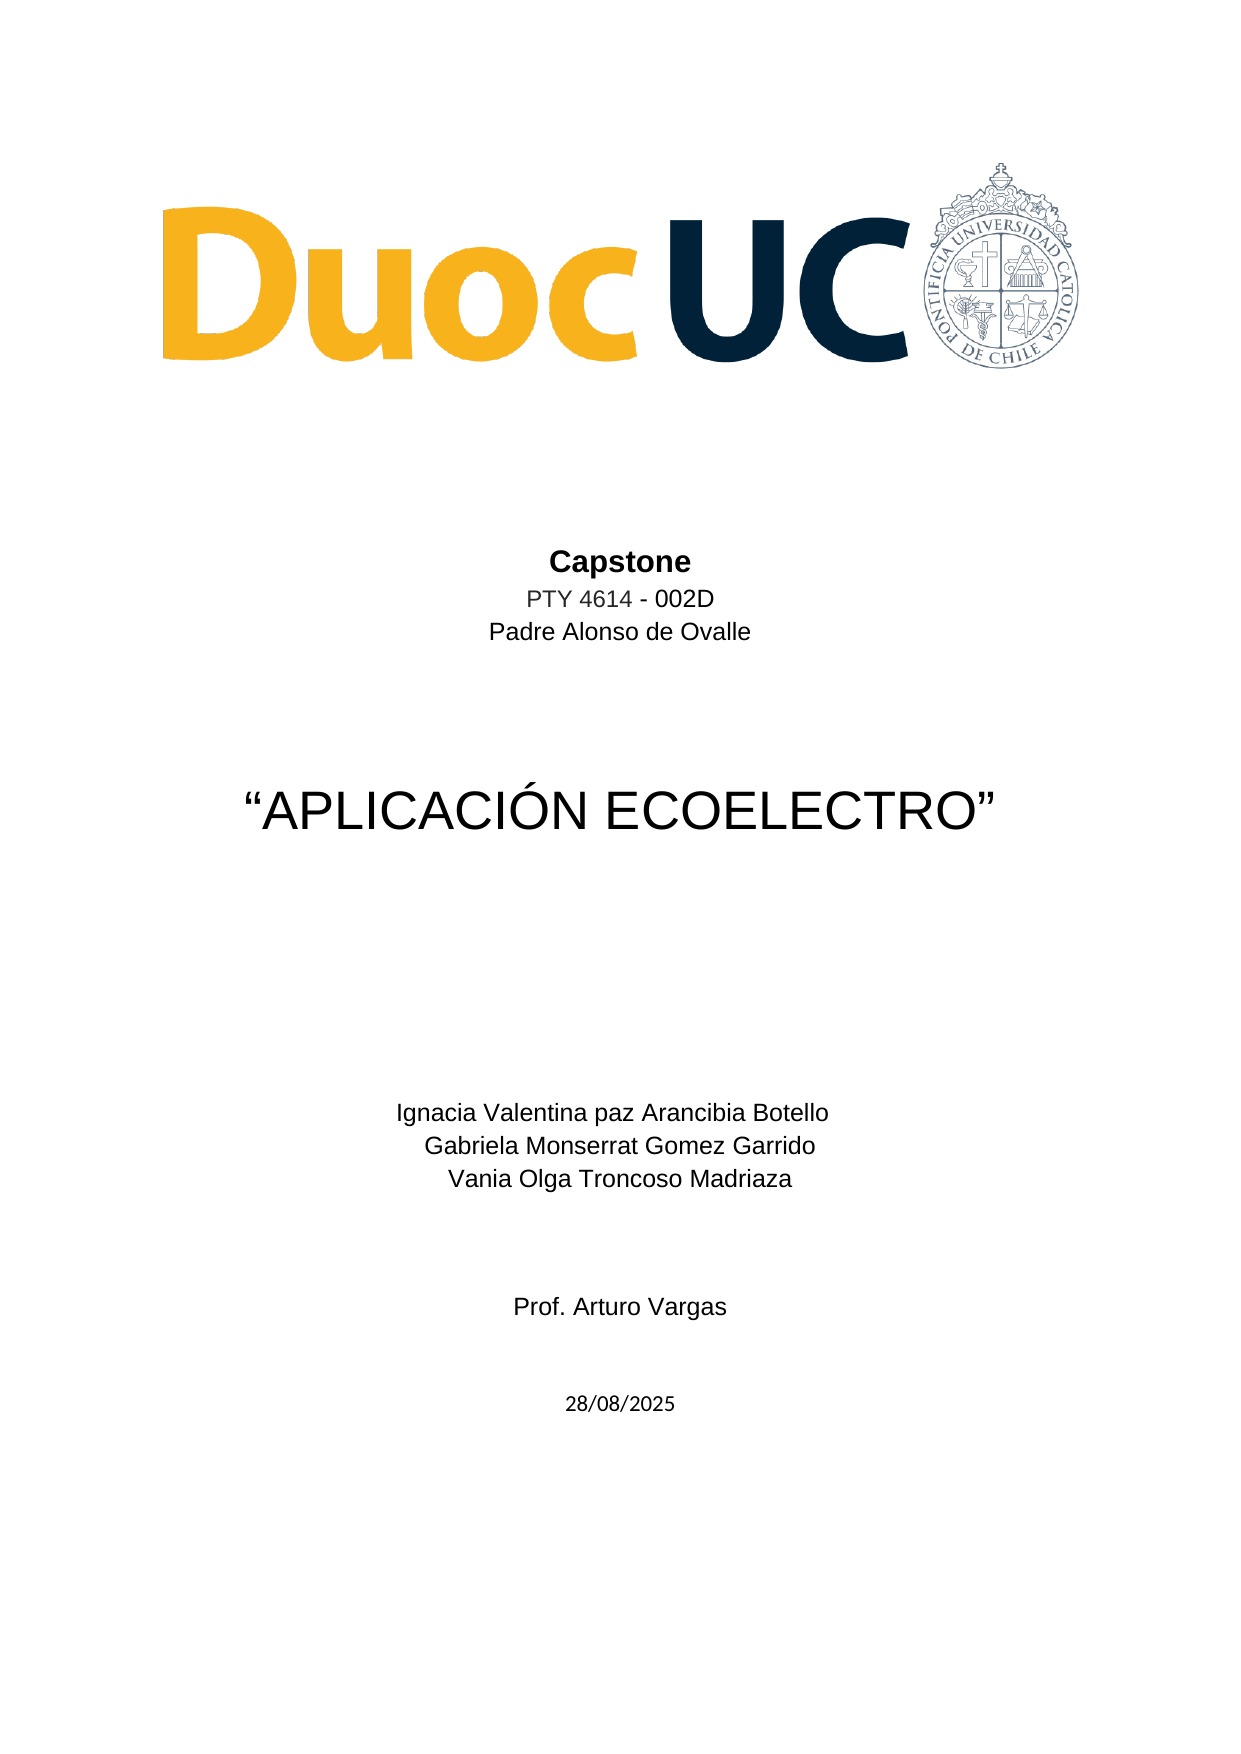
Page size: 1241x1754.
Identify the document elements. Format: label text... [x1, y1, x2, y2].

text Ignacia Valentina paz Arancibia Botello [150, 1098, 1075, 1127]
text 28/08/2025 [150, 1389, 1090, 1417]
text Prof. Arturo Vargas [150, 1292, 1090, 1320]
title “APLICACIÓN ECOELECTRO” [150, 779, 1090, 841]
text Gabriela Monserrat Gomez Garrido [165, 1131, 1075, 1160]
text Padre Alonso de Ovalle [150, 617, 1090, 646]
text Vania Olga Troncoso Madriaza [165, 1164, 1075, 1193]
text PTY 4614 - 002D [150, 584, 1090, 613]
text Capstone [150, 543, 1090, 579]
picture [150, 150, 1091, 382]
